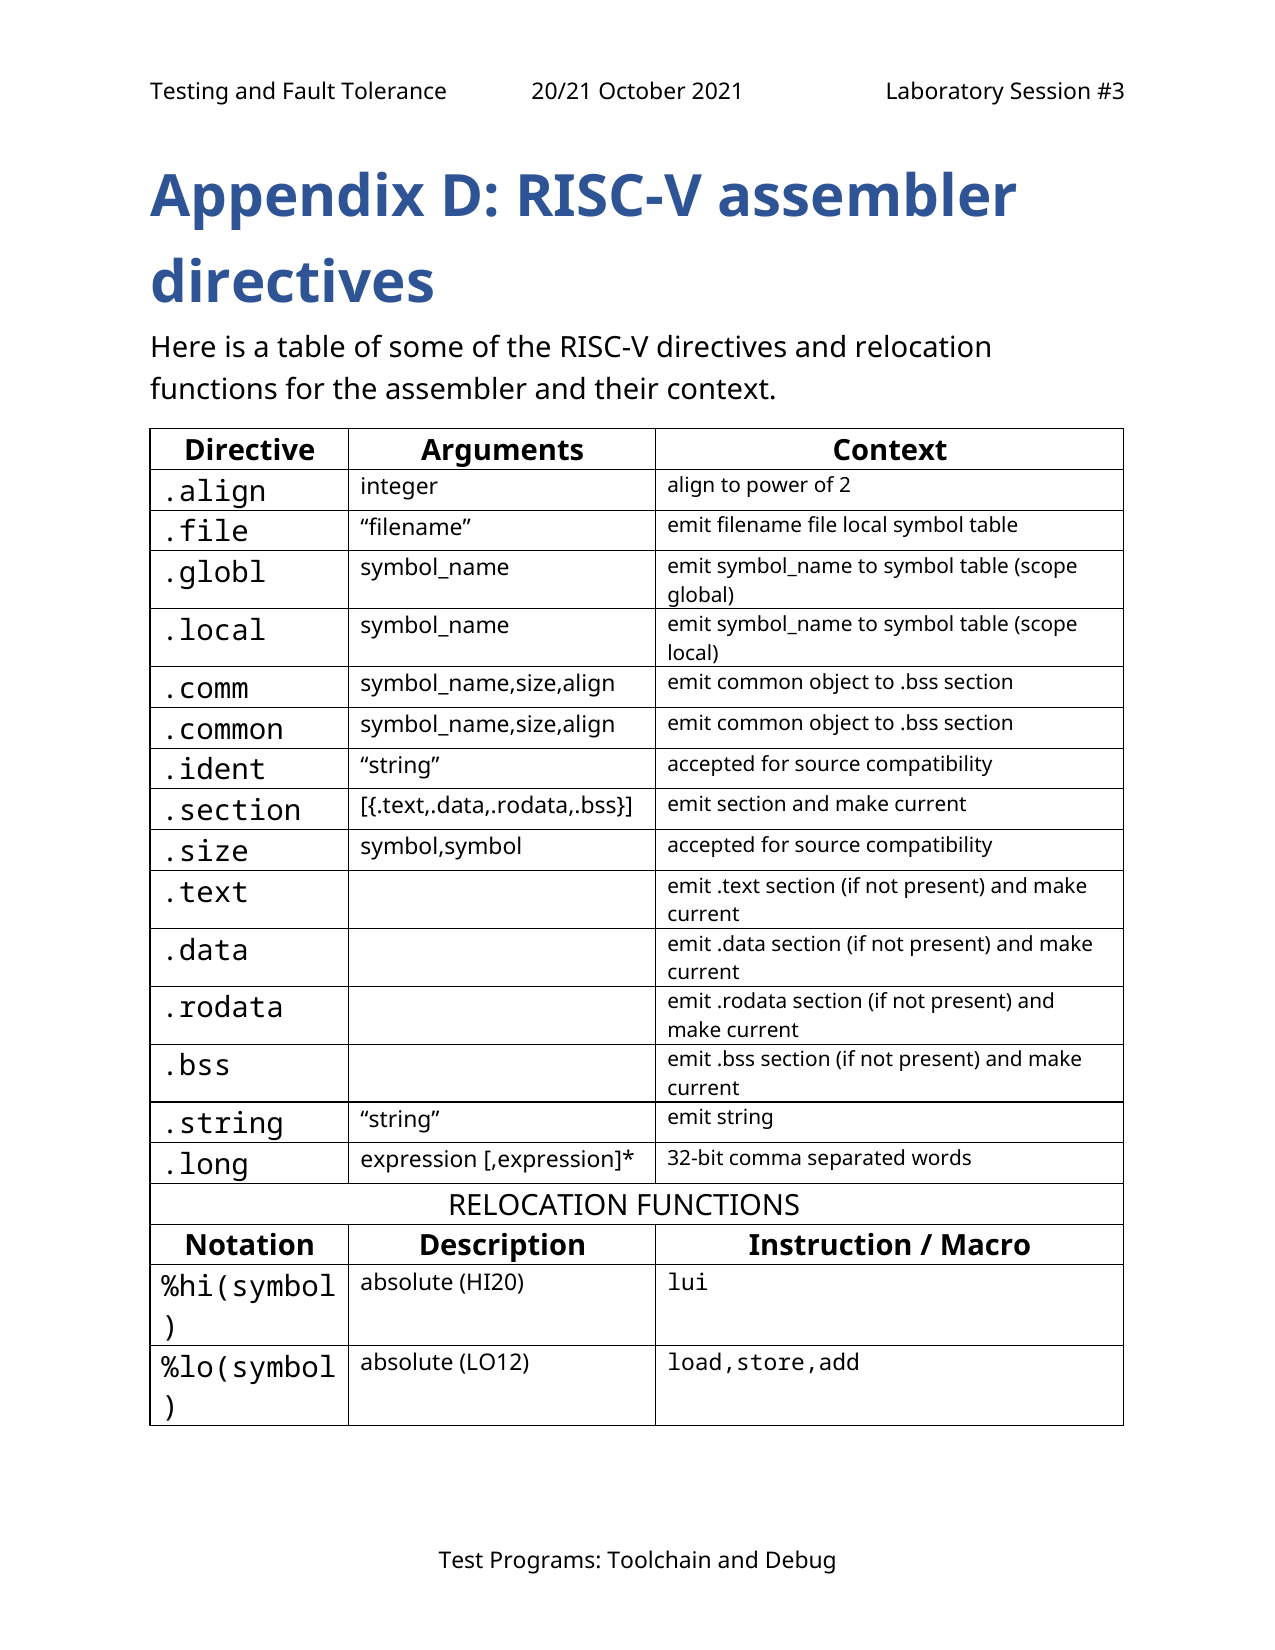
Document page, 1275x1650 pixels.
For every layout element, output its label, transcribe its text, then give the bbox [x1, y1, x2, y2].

table_cell emit string [656, 1103, 1123, 1142]
table_cell absolute (HI20) [349, 1265, 655, 1345]
table_cell accepted for source compatibility [656, 830, 1123, 870]
table_cell symbol_name,size,align [349, 667, 655, 707]
table_cell integer [349, 470, 655, 509]
table_cell absolute (LO12) [349, 1346, 655, 1425]
table_cell .bss [151, 1045, 348, 1101]
table_cell %lo(symbol) [151, 1346, 348, 1425]
table_cell [349, 1045, 655, 1101]
table_cell emit .rodata section (if not present) and make current [656, 987, 1123, 1043]
table_cell .rodata [151, 987, 348, 1043]
table_cell RELOCATION FUNCTIONS [349, 1184, 899, 1224]
table_cell Instruction / Macro [656, 1225, 1123, 1264]
table_cell emit filename file local symbol table [656, 511, 1123, 550]
table_cell [151, 1184, 349, 1224]
table_cell emit section and make current [656, 789, 1123, 829]
table_cell %hi(symbol) [151, 1265, 348, 1345]
table_cell symbol,symbol [349, 830, 655, 870]
table_cell [899, 1184, 1123, 1224]
table_cell 32-bit comma separated words [656, 1143, 1123, 1183]
table_cell .long [151, 1143, 348, 1183]
table_cell symbol_name,size,align [349, 708, 655, 748]
table_cell emit .bss section (if not present) and make current [656, 1045, 1123, 1101]
table_cell .size [151, 830, 348, 870]
table_header Arguments [349, 429, 655, 469]
table_cell “string” [349, 1103, 655, 1142]
table_cell .file [151, 511, 348, 550]
table_cell .section [151, 789, 348, 829]
table_cell .data [151, 929, 348, 986]
table_cell emit common object to .bss section [656, 708, 1123, 748]
table_cell .string [151, 1103, 348, 1142]
table_header Context [656, 429, 1123, 469]
table_cell .globl [151, 551, 348, 608]
table_cell [{.text,.data,.rodata,.bss}] [349, 789, 655, 829]
table_cell “string” [349, 749, 655, 788]
table_cell emit common object to .bss section [656, 667, 1123, 707]
table_cell load,store,add [656, 1346, 1123, 1425]
table_cell .common [151, 708, 348, 748]
table_cell emit symbol_name to symbol table (scope global) [656, 551, 1123, 608]
table_cell symbol_name [349, 551, 655, 608]
table_header Directive [151, 429, 348, 469]
table_cell .align [151, 470, 348, 509]
table_cell expression [,expression]* [349, 1143, 655, 1183]
table_cell lui [656, 1265, 1123, 1345]
subtitle Appendix D: RISC-V assembler directives [150, 154, 1125, 319]
table_cell [349, 987, 655, 1043]
table_cell emit .text section (if not present) and make current [656, 871, 1123, 928]
table_cell [349, 929, 655, 986]
table_cell .comm [151, 667, 348, 707]
table_cell .text [151, 871, 348, 928]
table_cell [349, 871, 655, 928]
table_cell Description [349, 1225, 655, 1264]
table_cell .local [151, 609, 348, 666]
table_cell .ident [151, 749, 348, 788]
table_cell symbol_name [349, 609, 655, 666]
table_cell emit .data section (if not present) and make current [656, 929, 1123, 986]
text Here is a table of some of the RISC-V directives and relocation functions for the assembler and their context. [150, 326, 1125, 408]
table_cell “filename” [349, 511, 655, 550]
table_cell emit symbol_name to symbol table (scope local) [656, 609, 1123, 666]
table_cell accepted for source compatibility [656, 749, 1123, 788]
table_cell Notation [151, 1225, 348, 1264]
table_cell align to power of 2 [656, 470, 1123, 509]
